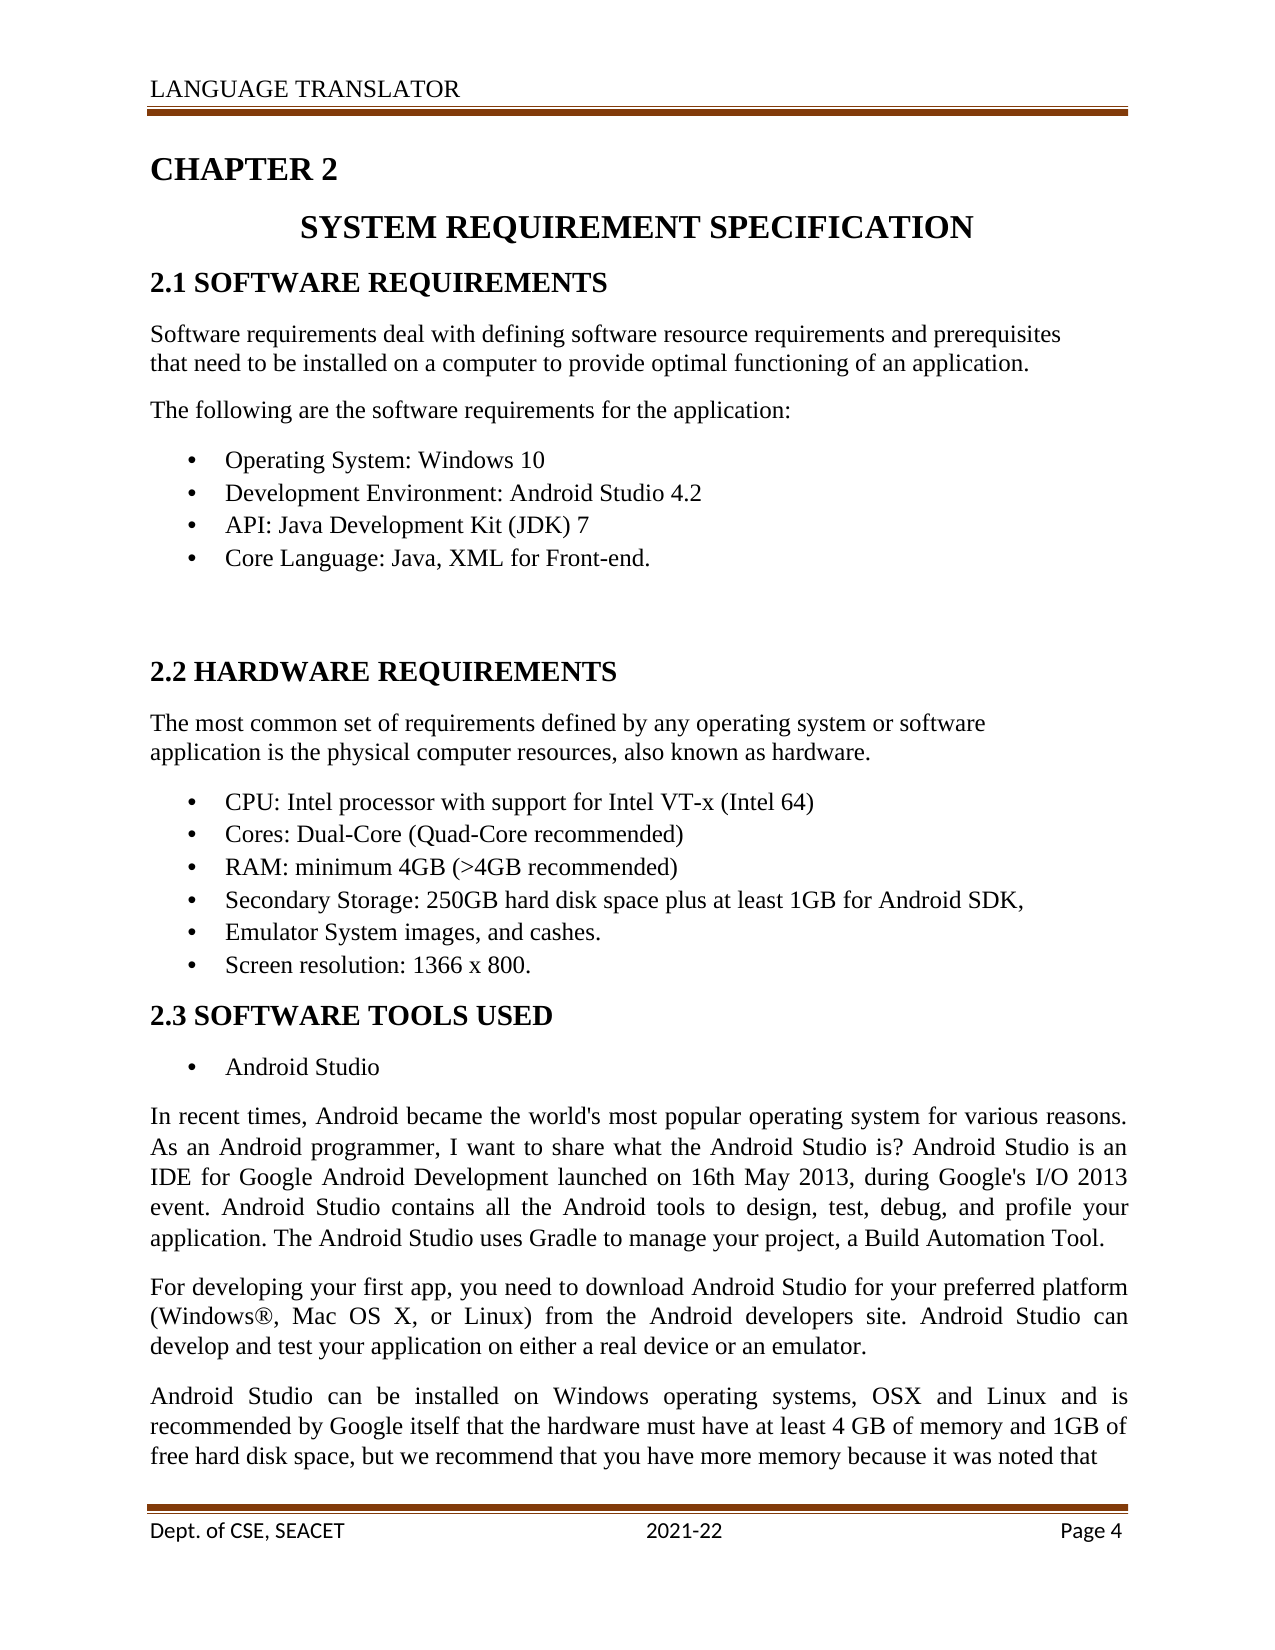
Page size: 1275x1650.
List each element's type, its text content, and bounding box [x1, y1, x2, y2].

text 2.2 HARDWARE REQUIREMENTS [150, 654, 1129, 688]
list CPU: Intel processor with support for Intel VT-x (Intel 64) [187, 786, 1129, 815]
list Android Studio [187, 1052, 1129, 1081]
list Core Language: Java, XML for Front-end. [187, 543, 1129, 571]
list Screen resolution: 1366 x 800. [187, 950, 1129, 978]
text The following are the software requirements for the application: [150, 395, 1129, 424]
list Secondary Storage: 250GB hard disk space plus at least 1GB for Android SDK, [187, 884, 1129, 913]
text SYSTEM REQUIREMENT SPECIFICATION [300, 207, 1129, 245]
text For developing your first app, you need to download Android Studio for your preferred platform (Windows®, Mac OS X, or Linux) from the Android developers site. Android Studio can develop and test your application on either a real device or an emulator. [150, 1272, 1129, 1360]
text LANGUAGE TRANSLATOR [150, 74, 1129, 103]
list Cores: Dual-Core (Quad-Core recommended) [187, 819, 1129, 848]
list RAM: minimum 4GB (>4GB recommended) [187, 852, 1129, 881]
text The most common set of requirements defined by any operating system or software application is the physical computer resources, also known as hardware. [150, 708, 1100, 766]
picture [147, 106, 1129, 116]
text CHAPTER 2 [150, 149, 1129, 187]
list Operating System: Windows 10 [187, 445, 1129, 474]
text 2.1 SOFTWARE REQUIREMENTS [150, 265, 1129, 298]
text Android Studio can be installed on Windows operating systems, OSX and Linux and is recommended by Google itself that the hardware must have at least 4 GB of memory and 1GB of free hard disk space, but we recommend that you have more memory because it was noted that [150, 1381, 1129, 1470]
text Dept. of CSE, SEACET 2021-22 Page 4 [150, 1516, 1129, 1544]
list Development Environment: Android Studio 4.2 [187, 477, 1129, 506]
text In recent times, Android became the world's most popular operating system for various reasons. As an Android programmer, I want to share what the Android Studio is? Android Studio is an IDE for Google Android Development launched on 16th May 2013, during Google's I/O 2013 event. Android Studio contains all the Android tools to design, test, debug, and profile your application. The Android Studio uses Gradle to manage your project, a Build Automation Tool. [150, 1101, 1129, 1252]
picture [147, 1504, 1129, 1514]
list Emulator System images, and cashes. [187, 917, 1129, 946]
text 2.3 SOFTWARE TOOLS USED [150, 998, 1129, 1031]
list API: Java Development Kit (JDK) 7 [187, 510, 1129, 539]
text Software requirements deal with defining software resource requirements and prerequisites that need to be installed on a computer to provide optimal functioning of an application. [150, 319, 1104, 377]
